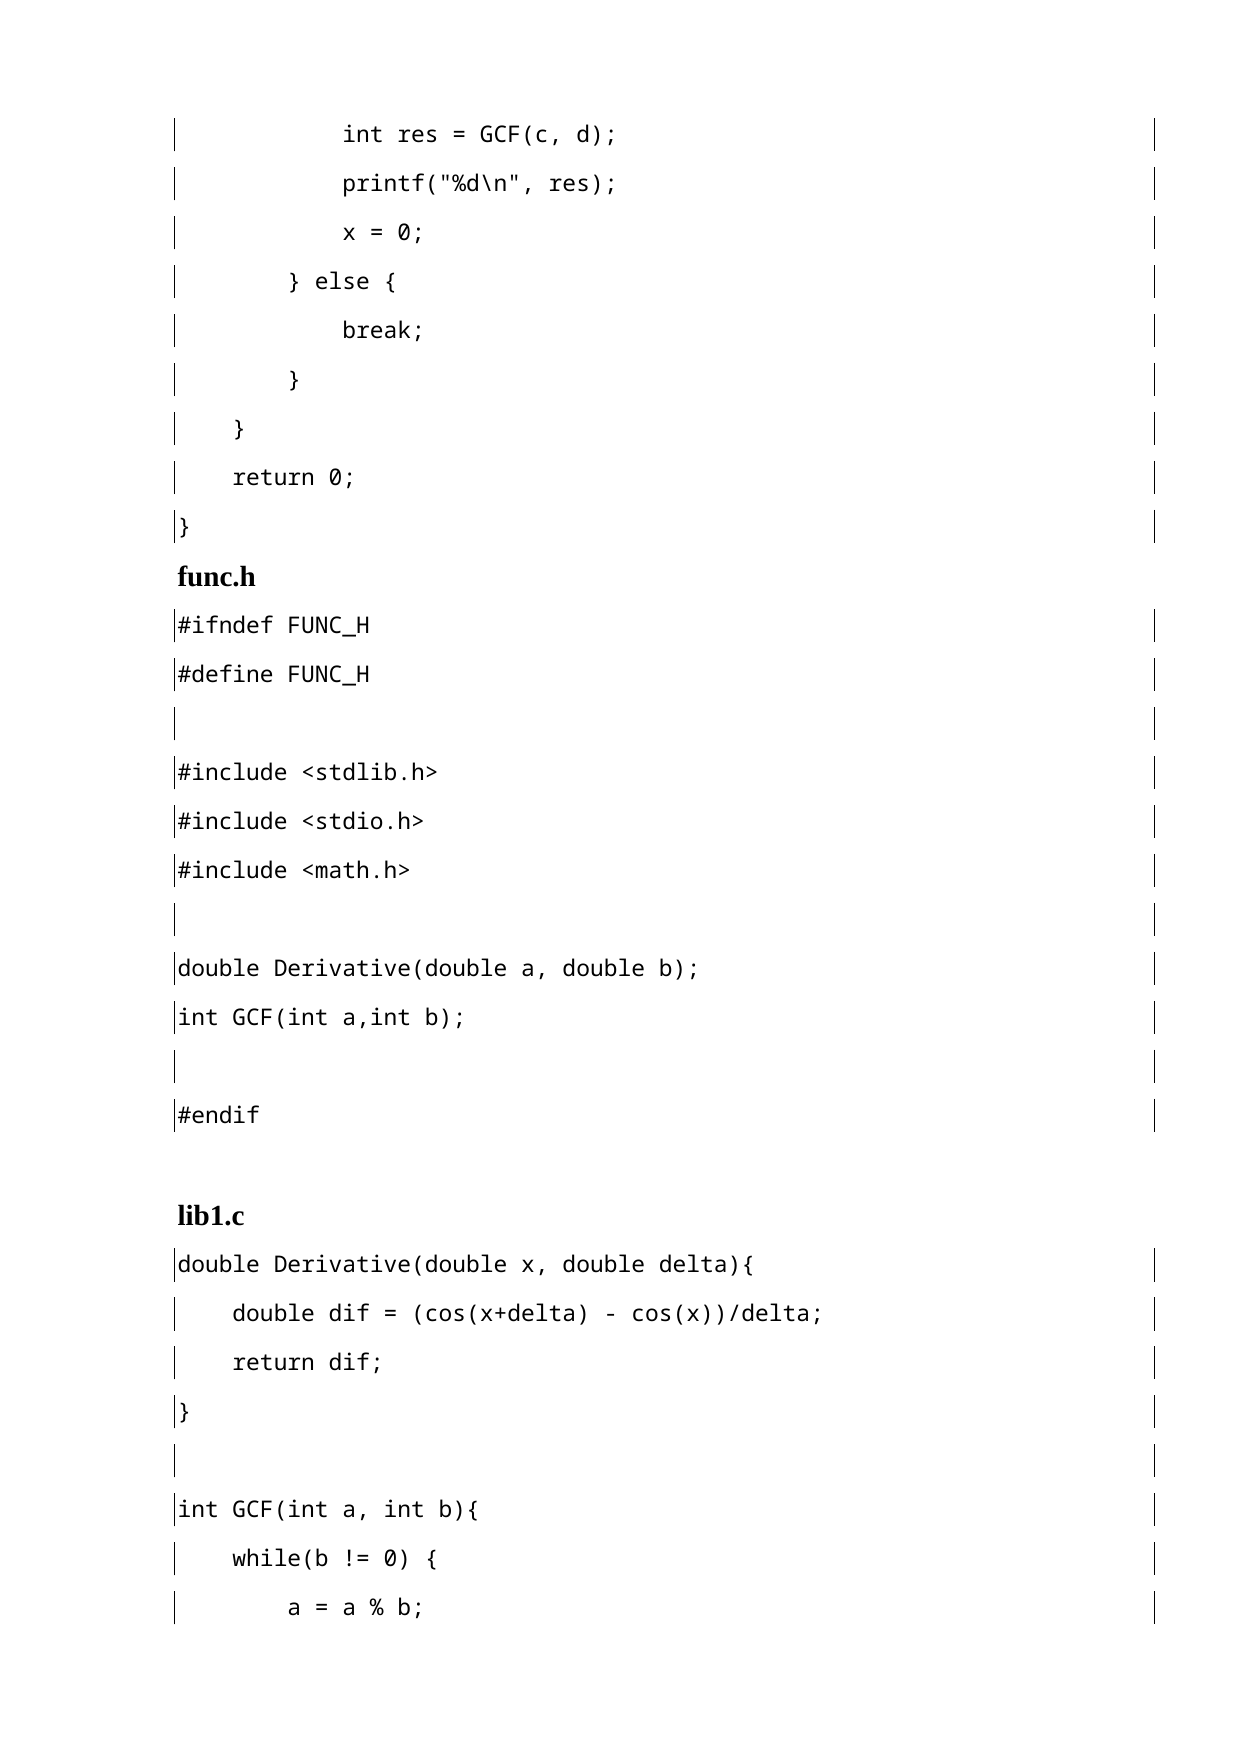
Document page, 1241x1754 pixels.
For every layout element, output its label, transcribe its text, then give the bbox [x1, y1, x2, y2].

text #endif [175, 1099, 1154, 1132]
text func.h [177, 559, 1152, 592]
text a = a % b; [175, 1591, 1154, 1624]
text break; [175, 314, 1154, 347]
text printf("%d\n", res); [175, 167, 1154, 200]
text #define FUNC_H [175, 658, 1154, 691]
text double Derivative(double a, double b); [175, 952, 1154, 985]
text } else { [175, 265, 1154, 298]
text return 0; [175, 461, 1154, 494]
text } [175, 412, 1154, 445]
text int res = GCF(c, d); [175, 118, 1154, 151]
text } [175, 510, 1154, 543]
text int GCF(int a, int b){ [175, 1493, 1154, 1526]
text return dif; [175, 1346, 1154, 1379]
text lib1.c [177, 1198, 1152, 1231]
text int GCF(int a,int b); [175, 1001, 1154, 1034]
text #include <math.h> [175, 854, 1154, 887]
text #include <stdlib.h> [175, 756, 1154, 789]
text } [175, 363, 1154, 396]
text while(b != 0) { [175, 1542, 1154, 1575]
text } [175, 1395, 1154, 1428]
text double dif = (cos(x+delta) - cos(x))/delta; [175, 1297, 1154, 1331]
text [175, 1248, 1154, 1282]
text #include <stdio.h> [175, 805, 1154, 838]
text x = 0; [175, 216, 1154, 249]
text #ifndef FUNC_H [175, 609, 1154, 642]
